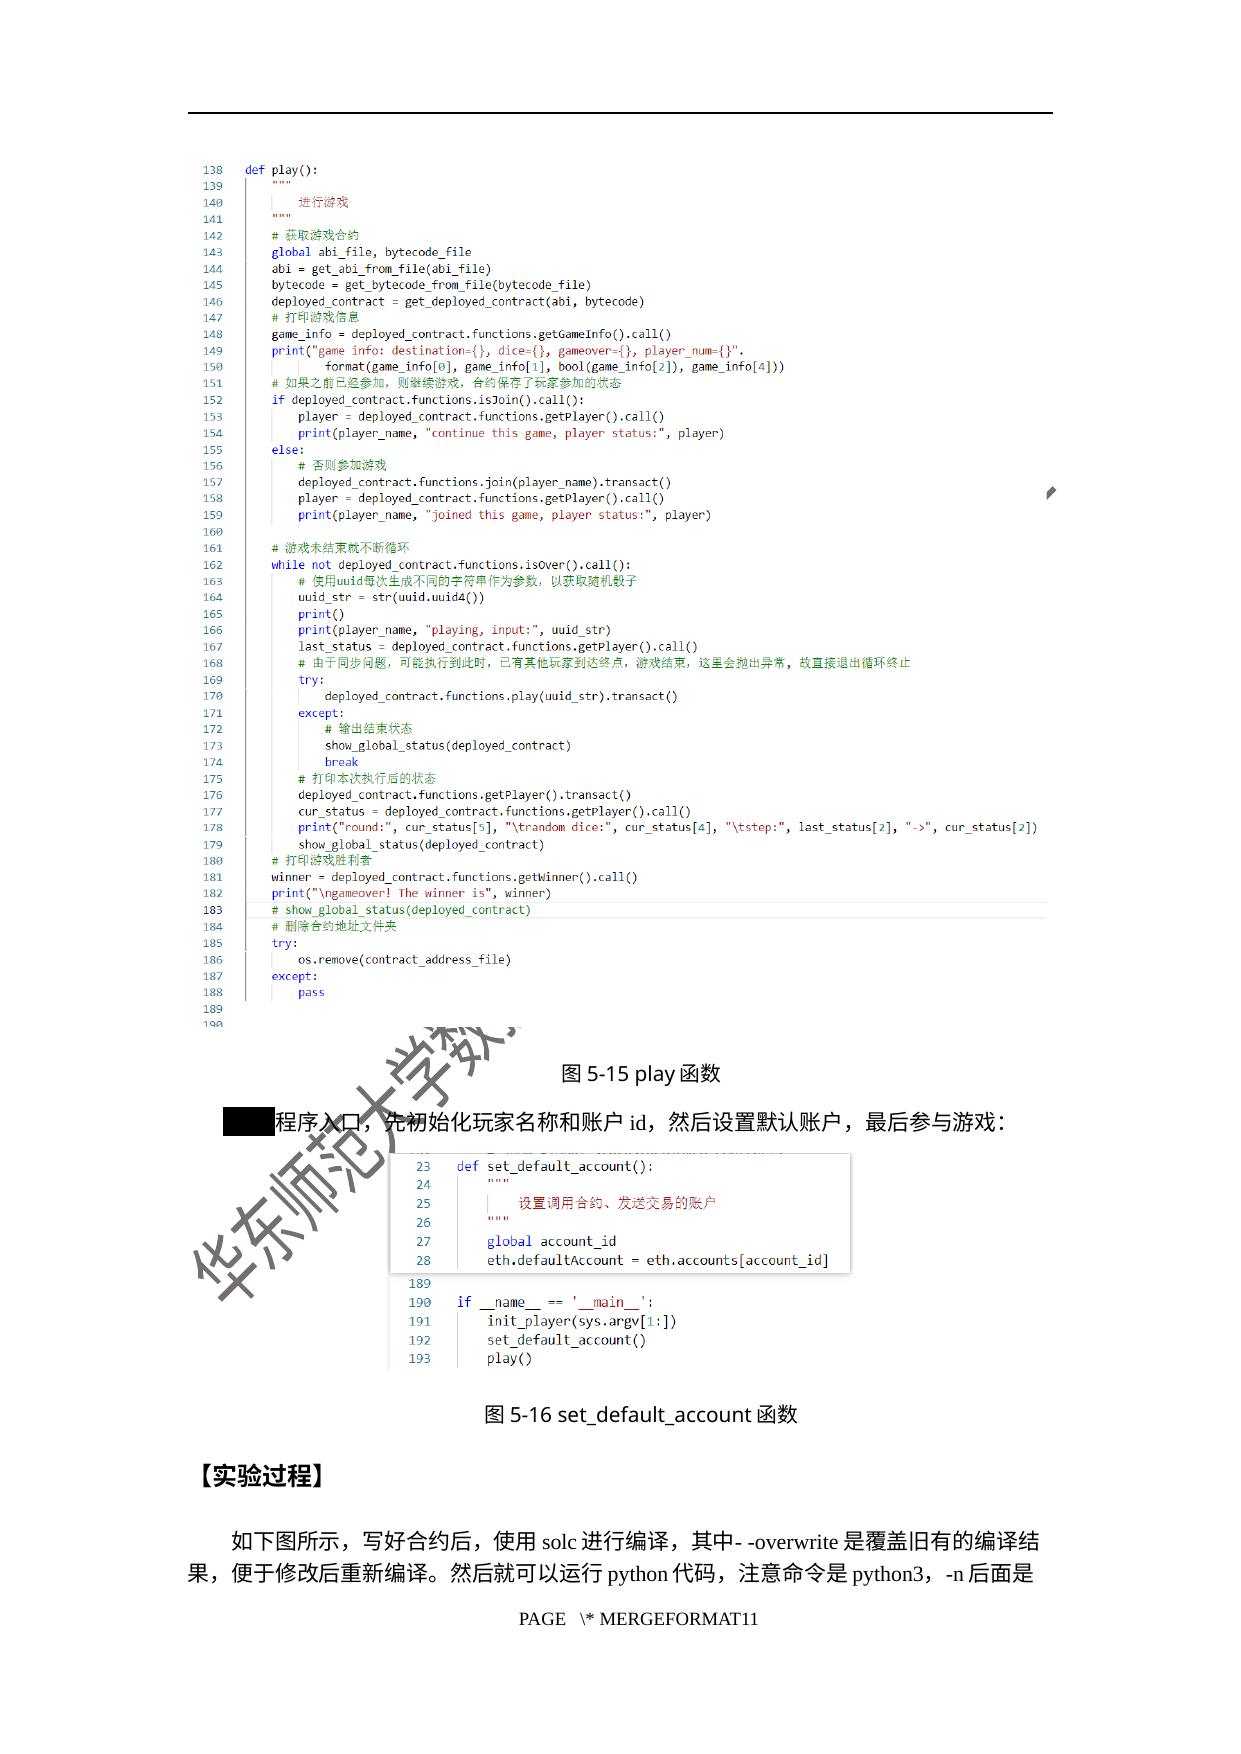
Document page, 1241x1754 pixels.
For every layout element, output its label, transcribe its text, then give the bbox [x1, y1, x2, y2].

text 【实验过程】 [187, 1442, 1053, 1507]
text 程序入口，先初始化玩家名称和账户id，然后设置默认账户，最后参与游戏： [223, 1104, 1053, 1137]
text 图 5-16 set_default_account函数 [187, 1397, 1053, 1429]
picture [387, 1153, 854, 1371]
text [187, 1523, 1053, 1588]
text 图 5-15 play函数 [187, 1056, 1053, 1088]
picture [193, 162, 1047, 1027]
